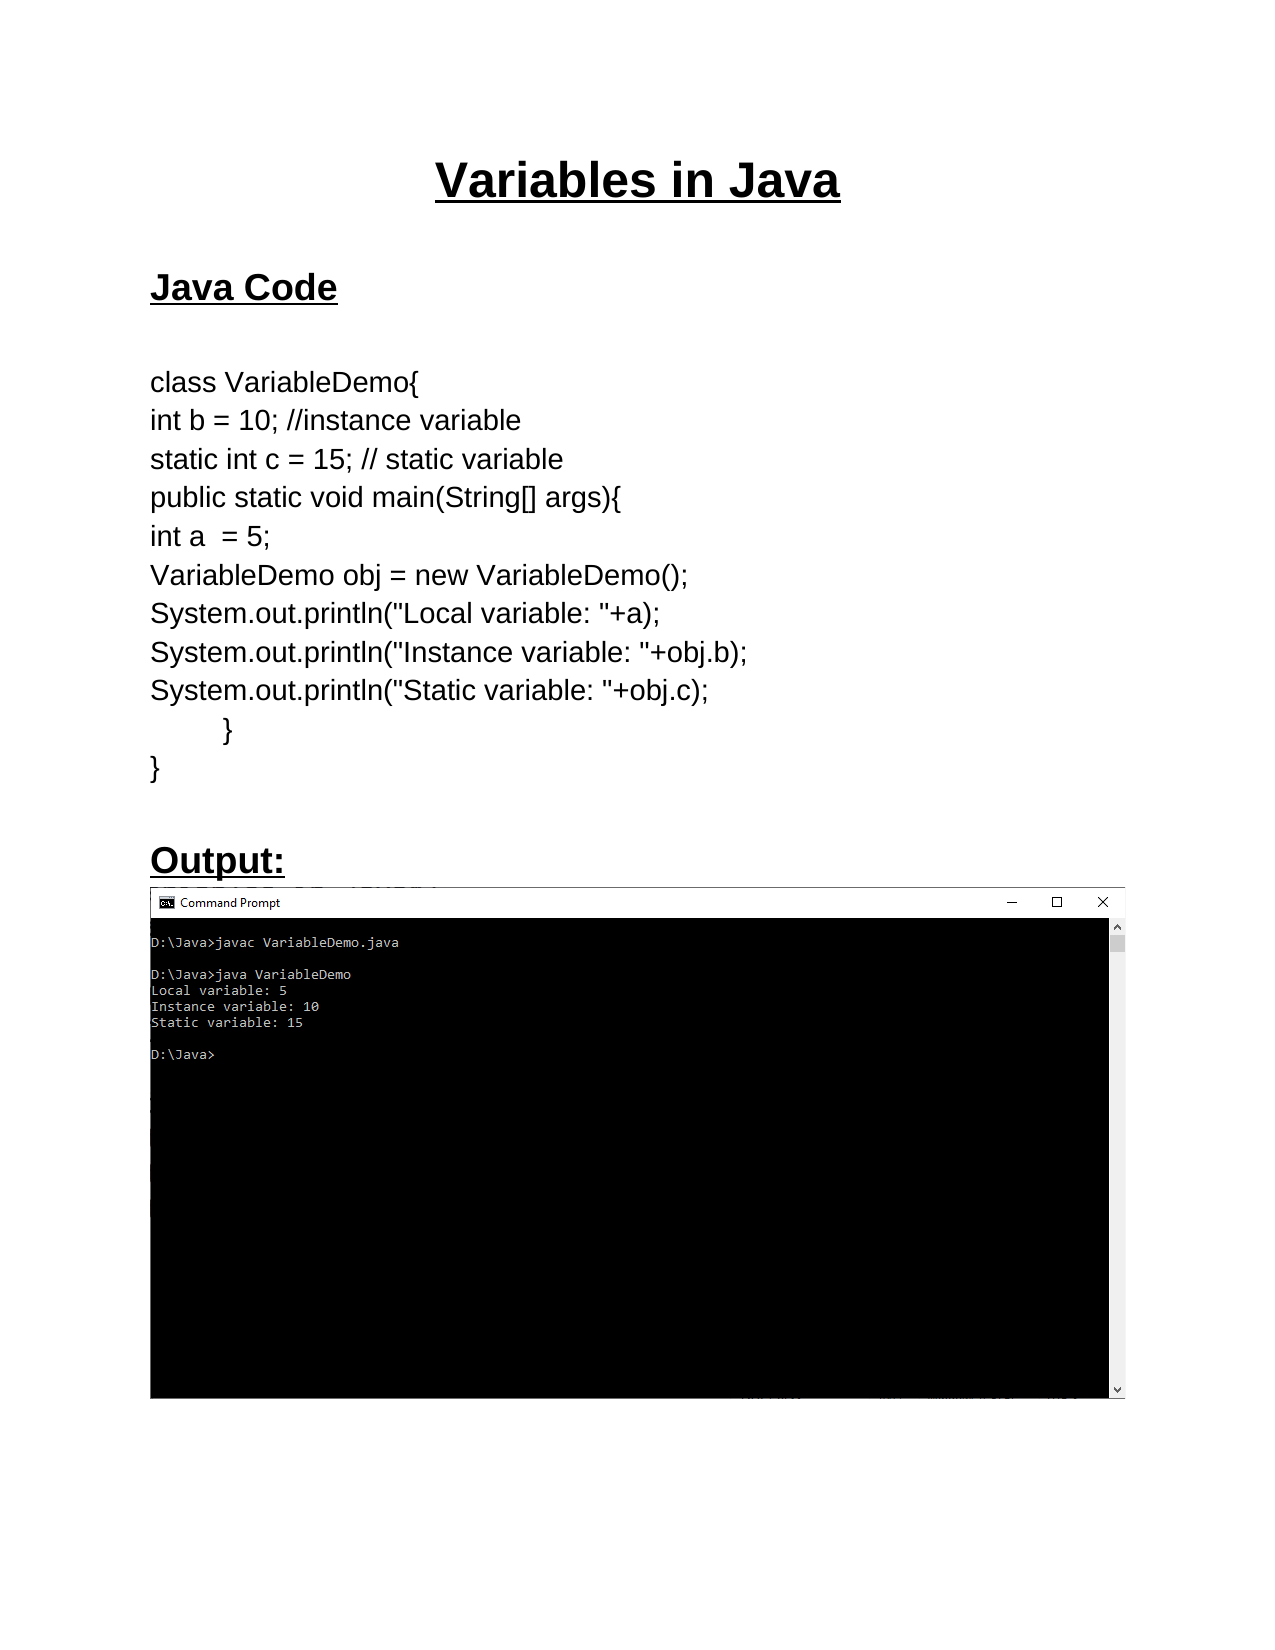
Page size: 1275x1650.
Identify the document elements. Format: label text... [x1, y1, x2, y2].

text } [150, 712, 1125, 745]
text public static void main(String[] args){ [150, 480, 1125, 514]
text int b = 10; //instance variable [150, 403, 1125, 437]
text int a = 5; [150, 519, 1125, 552]
text Output: [150, 838, 1125, 881]
text System.out.println("Static variable: "+obj.c); [150, 673, 1125, 707]
text } [150, 750, 1125, 784]
text System.out.println("Local variable: "+a); [150, 596, 1125, 629]
text Java Code [150, 266, 1125, 309]
picture [150, 887, 1125, 1399]
text System.out.println("Instance variable: "+obj.b); [150, 634, 1125, 668]
text class VariableDemo{ [150, 365, 1125, 398]
text VariableDemo obj = new VariableDemo(); [150, 557, 1125, 591]
text static int c = 15; // static variable [150, 442, 1125, 475]
text Variables in Java [150, 150, 1125, 207]
